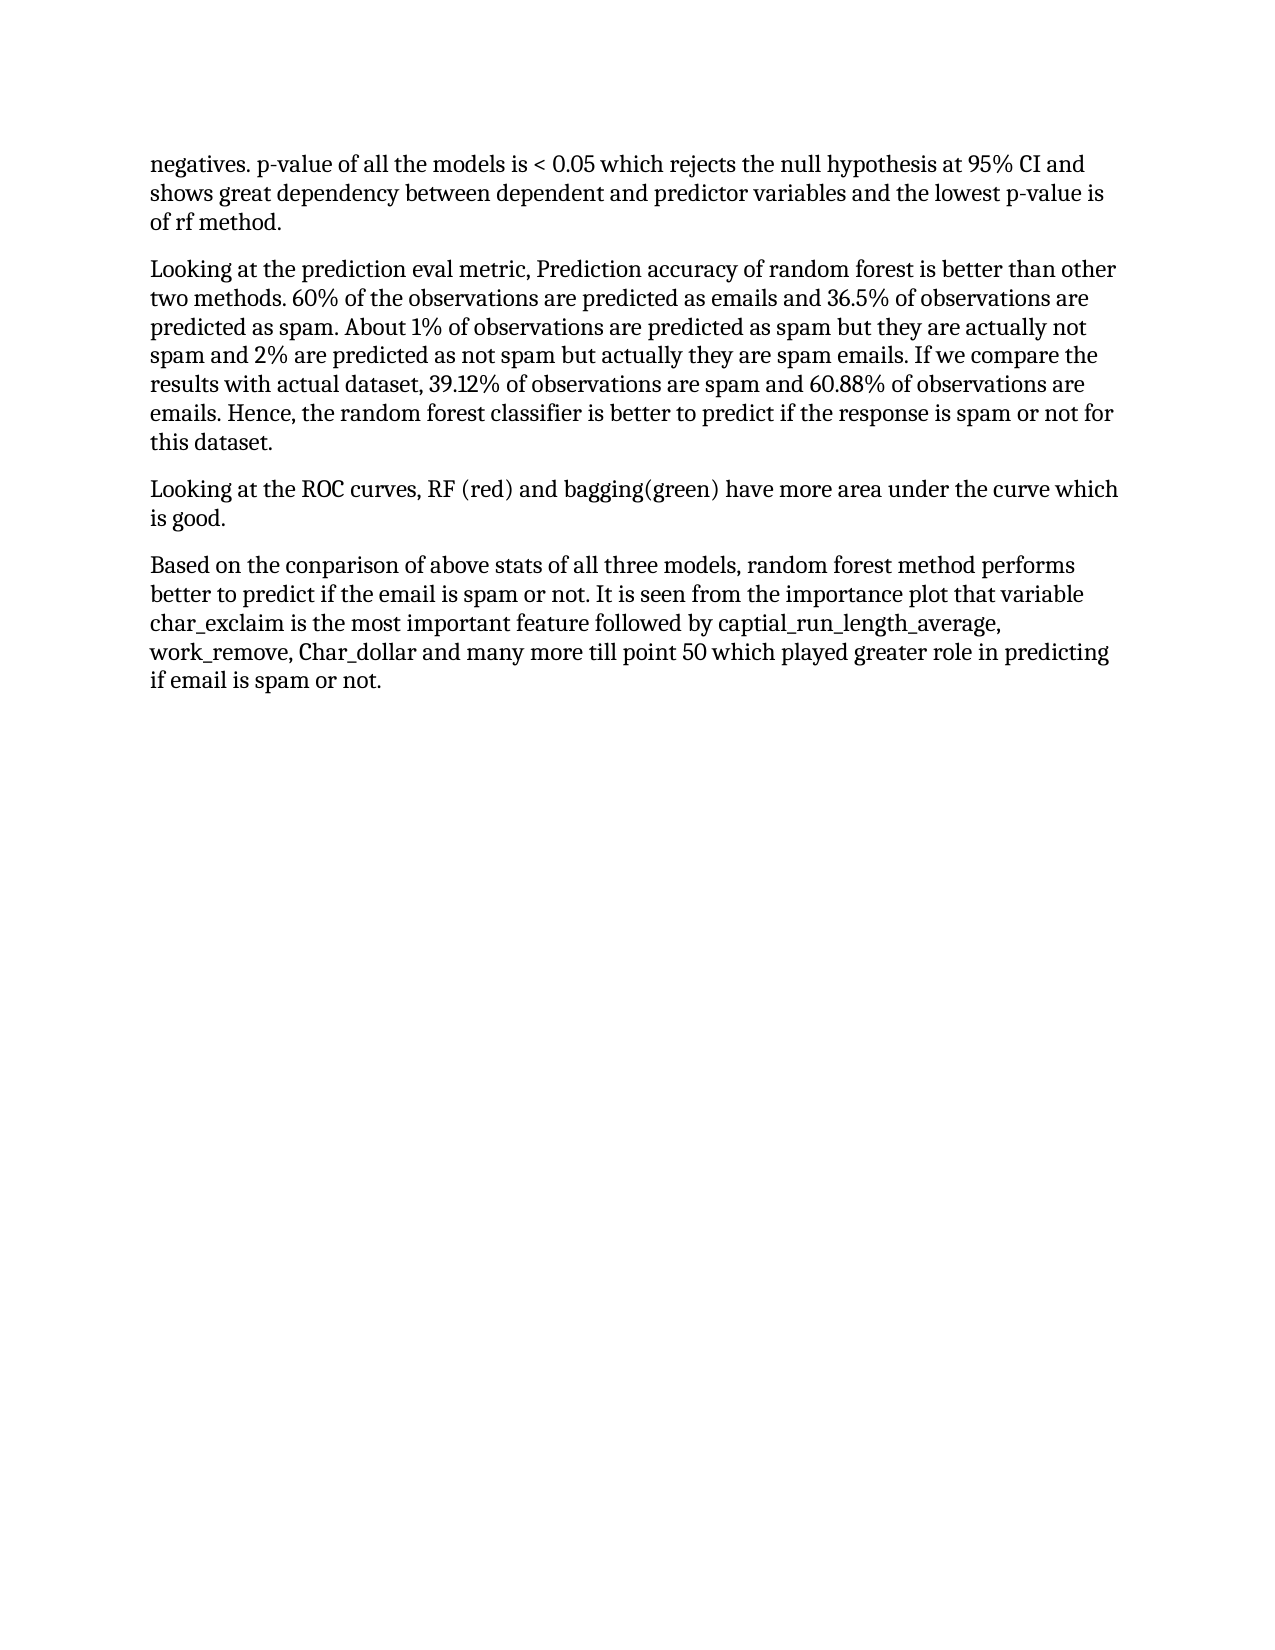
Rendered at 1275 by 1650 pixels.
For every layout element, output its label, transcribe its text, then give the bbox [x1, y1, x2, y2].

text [150, 150, 1125, 236]
text Based on the conparison of above stats of all three models, random forest method performs better to predict if the email is spam or not. It is seen from the importance plot that variable char_exclaim is the most important feature followed by captial_run_length_average, work_remove, Char_dollar and many more till point 50 which played greater role in predicting if email is spam or not. [150, 551, 1125, 695]
text Looking at the prediction eval metric, Prediction accuracy of random forest is better than other two methods. 60% of the observations are predicted as emails and 36.5% of observations are predicted as spam. About 1% of observations are predicted as spam but they are actually not spam and 2% are predicted as not spam but actually they are spam emails. If we compare the results with actual dataset, 39.12% of observations are spam and 60.88% of observations are emails. Hence, the random forest classifier is better to predict if the response is spam or not for this dataset. [150, 255, 1125, 456]
text Looking at the ROC curves, RF (red) and bagging(green) have more area under the curve which is good. [150, 475, 1125, 532]
